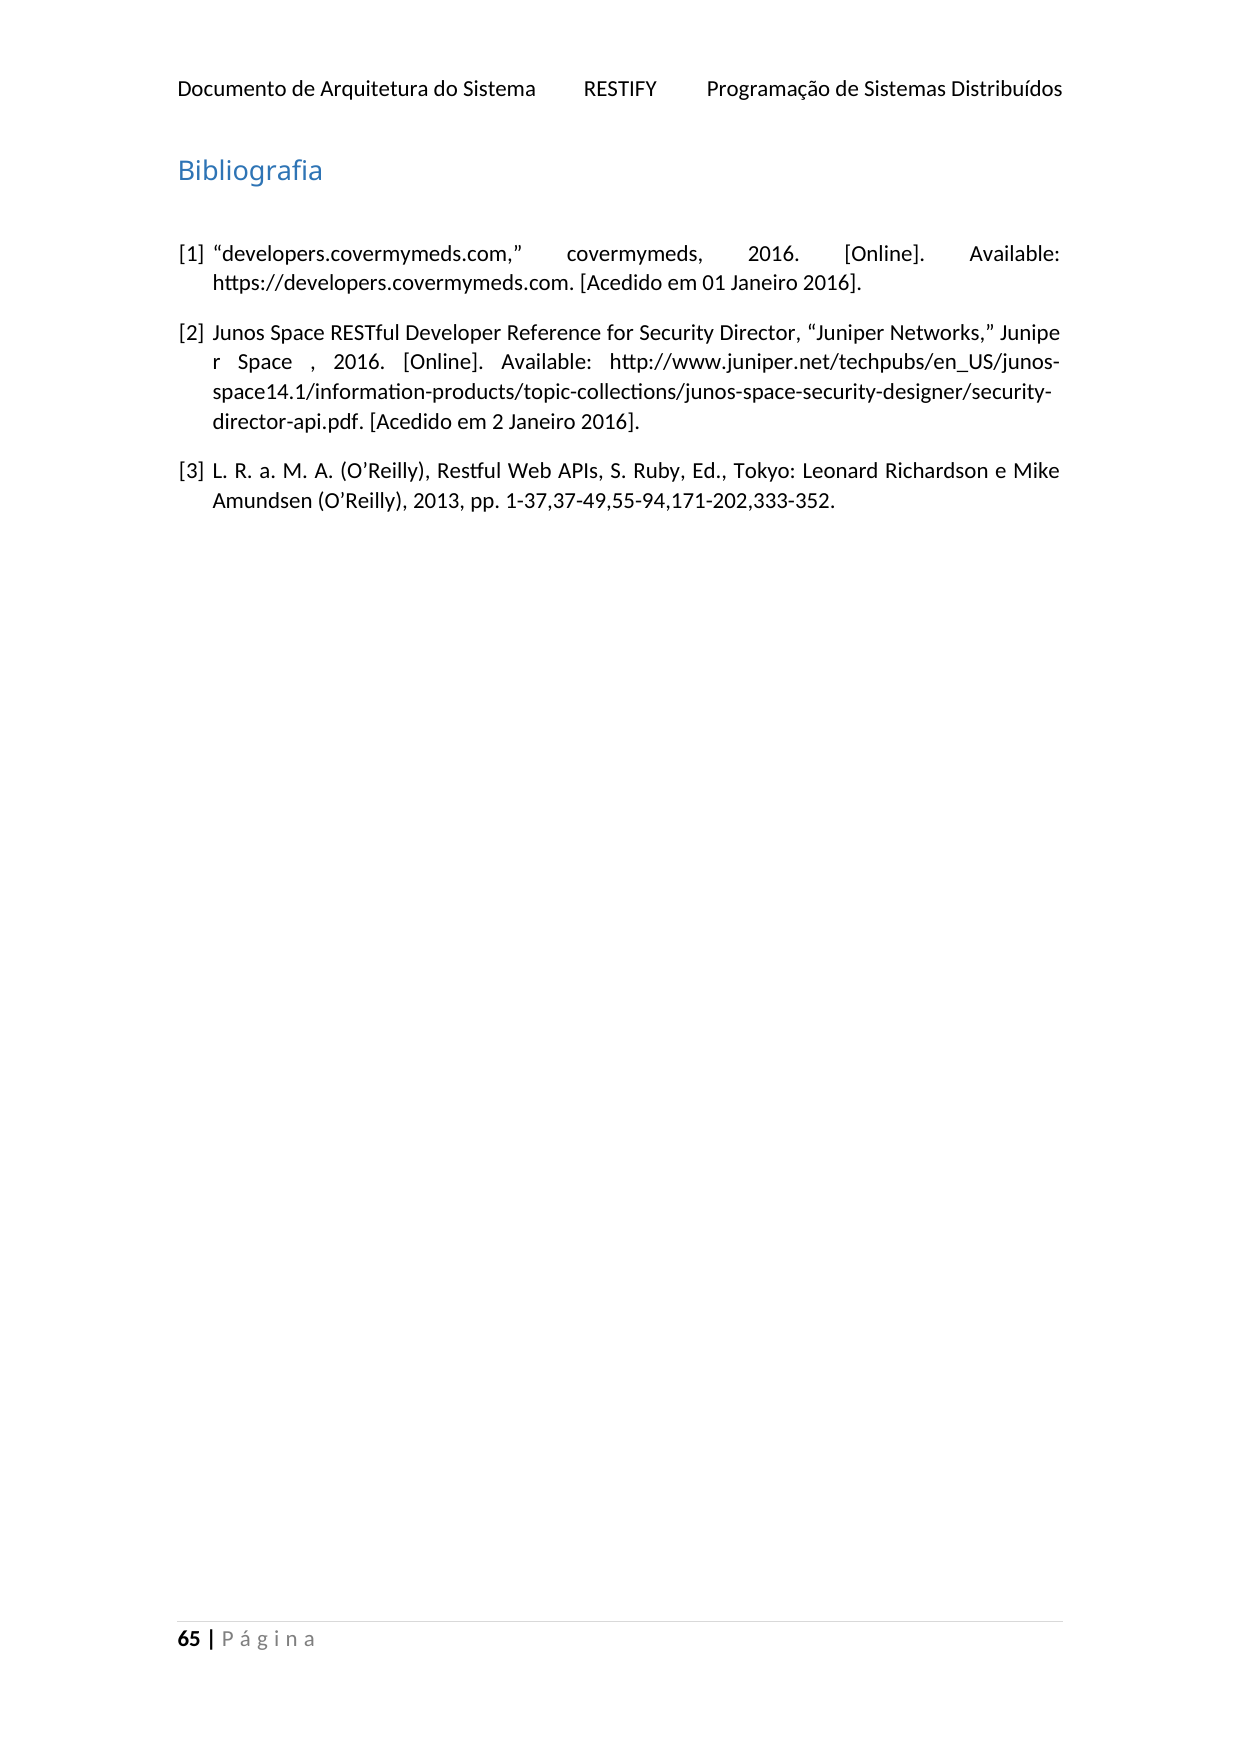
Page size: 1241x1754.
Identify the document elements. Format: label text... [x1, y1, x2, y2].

subtitle Bibliografia [177, 152, 1063, 189]
